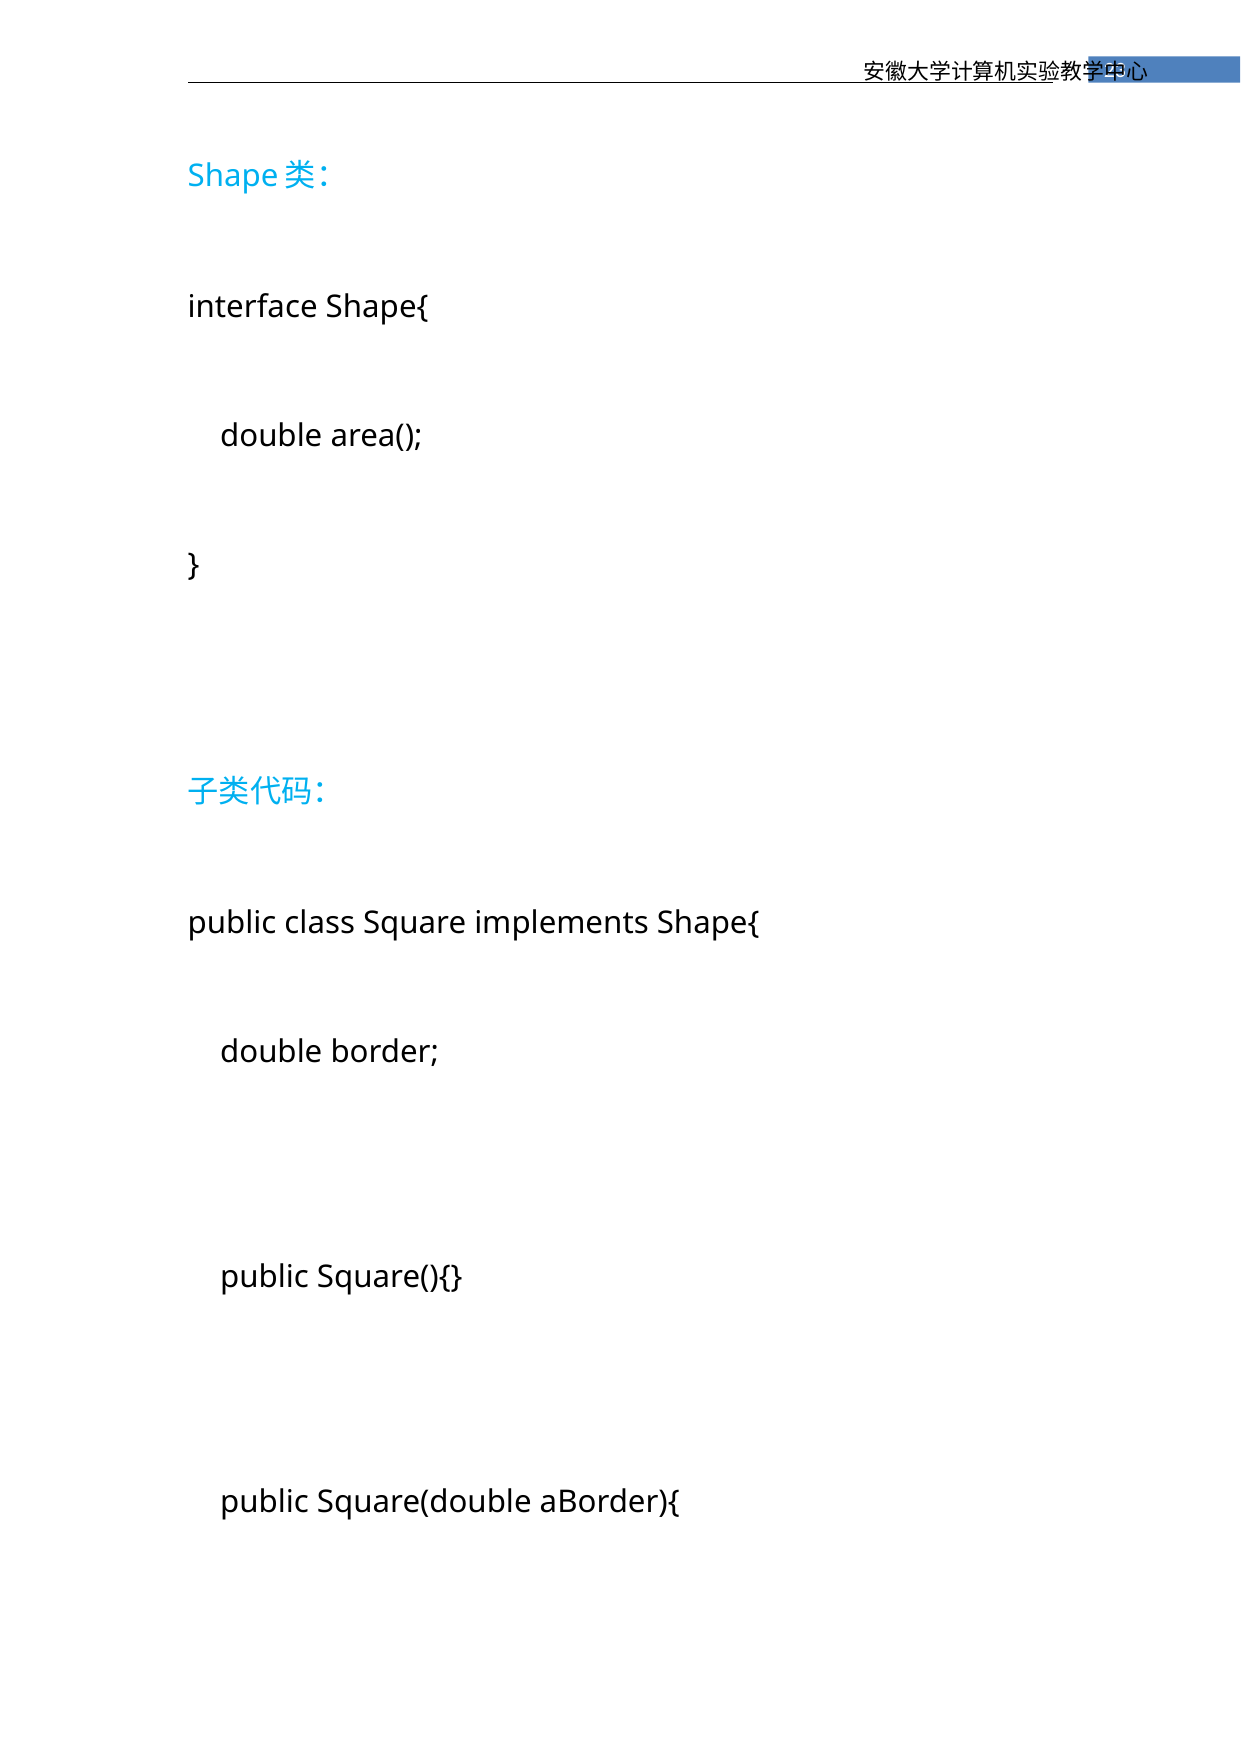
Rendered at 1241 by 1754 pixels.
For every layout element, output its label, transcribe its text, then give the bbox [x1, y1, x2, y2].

text double area(); [187, 402, 1053, 467]
text public class Square implements Shape{ [187, 889, 1053, 954]
text Shape类： [187, 140, 1053, 205]
text double border; [187, 1018, 1053, 1083]
text interface Shape{ [187, 273, 1053, 338]
text public Square(){} [187, 1243, 1053, 1308]
text public Square(double aBorder){ [187, 1468, 1053, 1533]
text 子类代码： [187, 756, 1053, 821]
text } [187, 531, 1053, 596]
